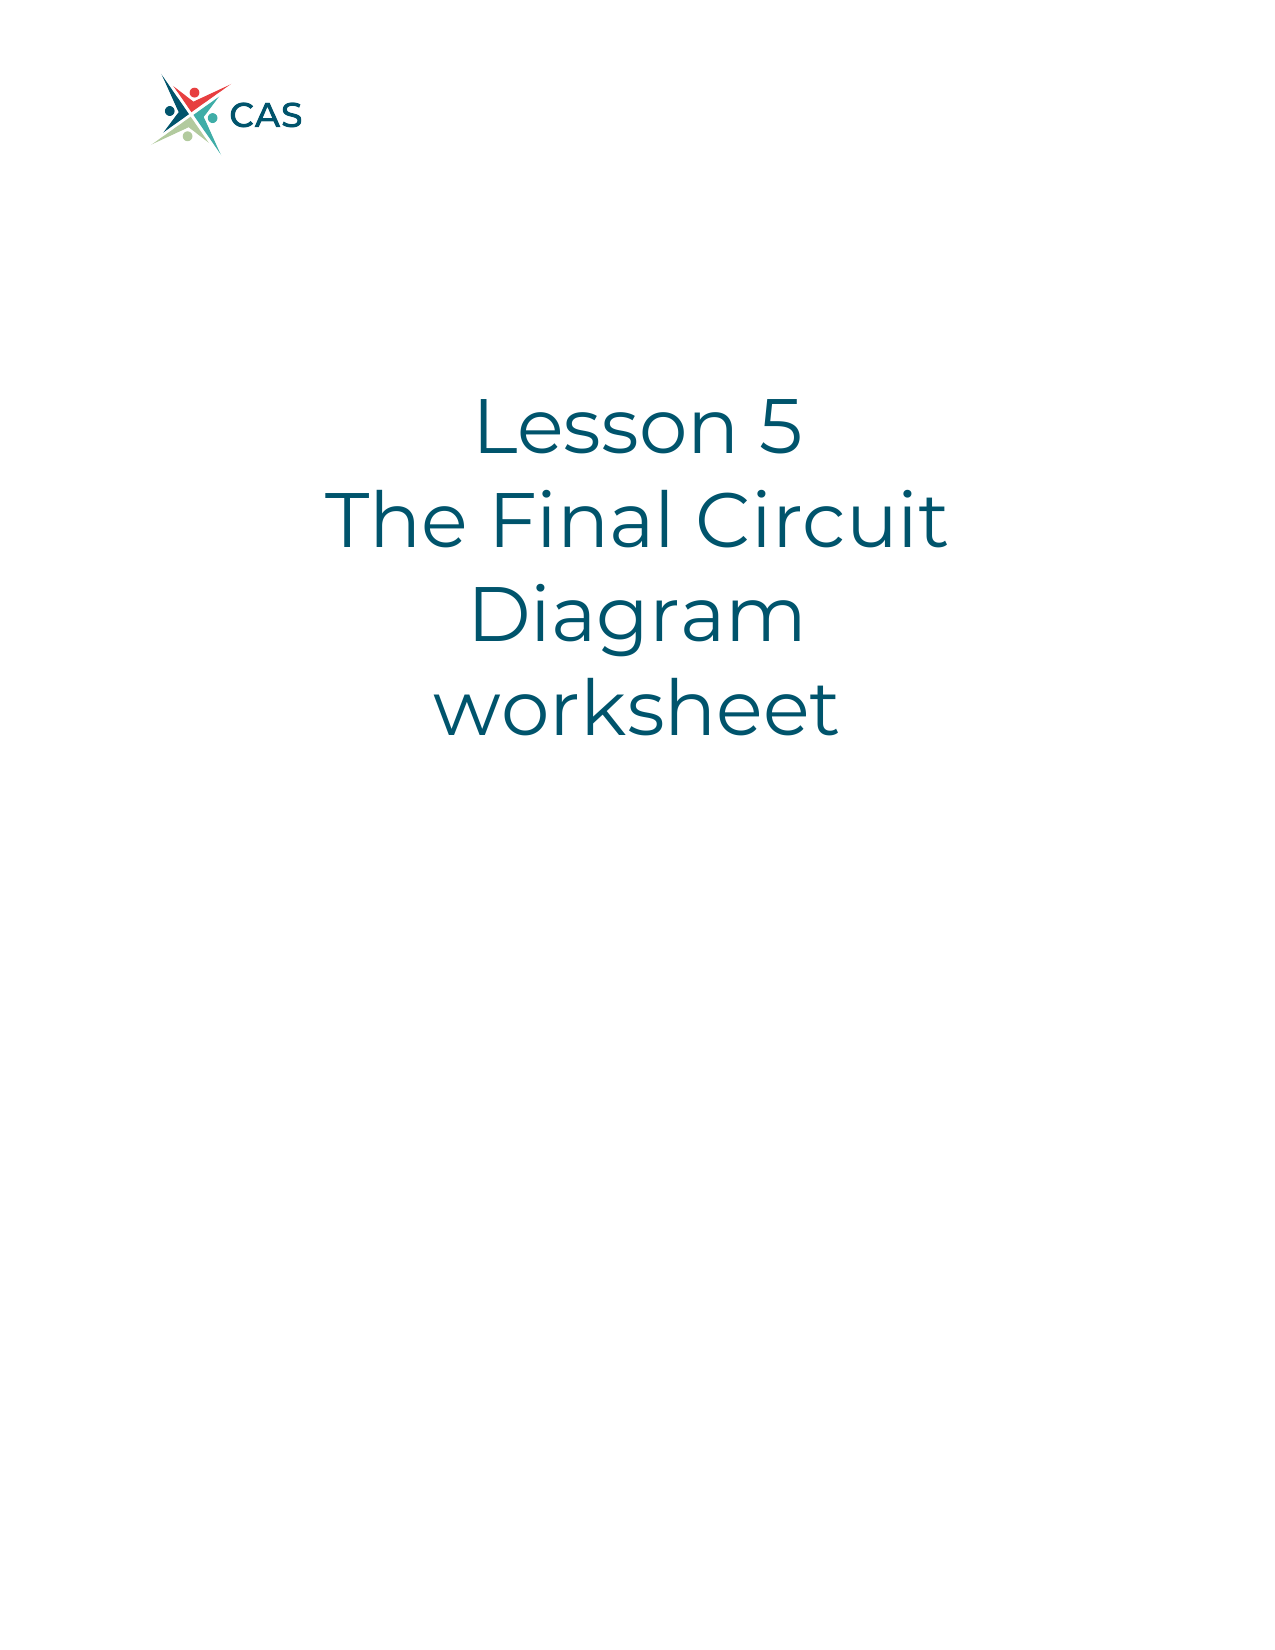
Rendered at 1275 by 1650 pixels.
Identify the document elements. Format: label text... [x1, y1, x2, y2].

picture [150, 73, 302, 156]
text The Final Circuit Diagram worksheet [150, 473, 1125, 754]
text Lesson 5 [150, 379, 1125, 473]
